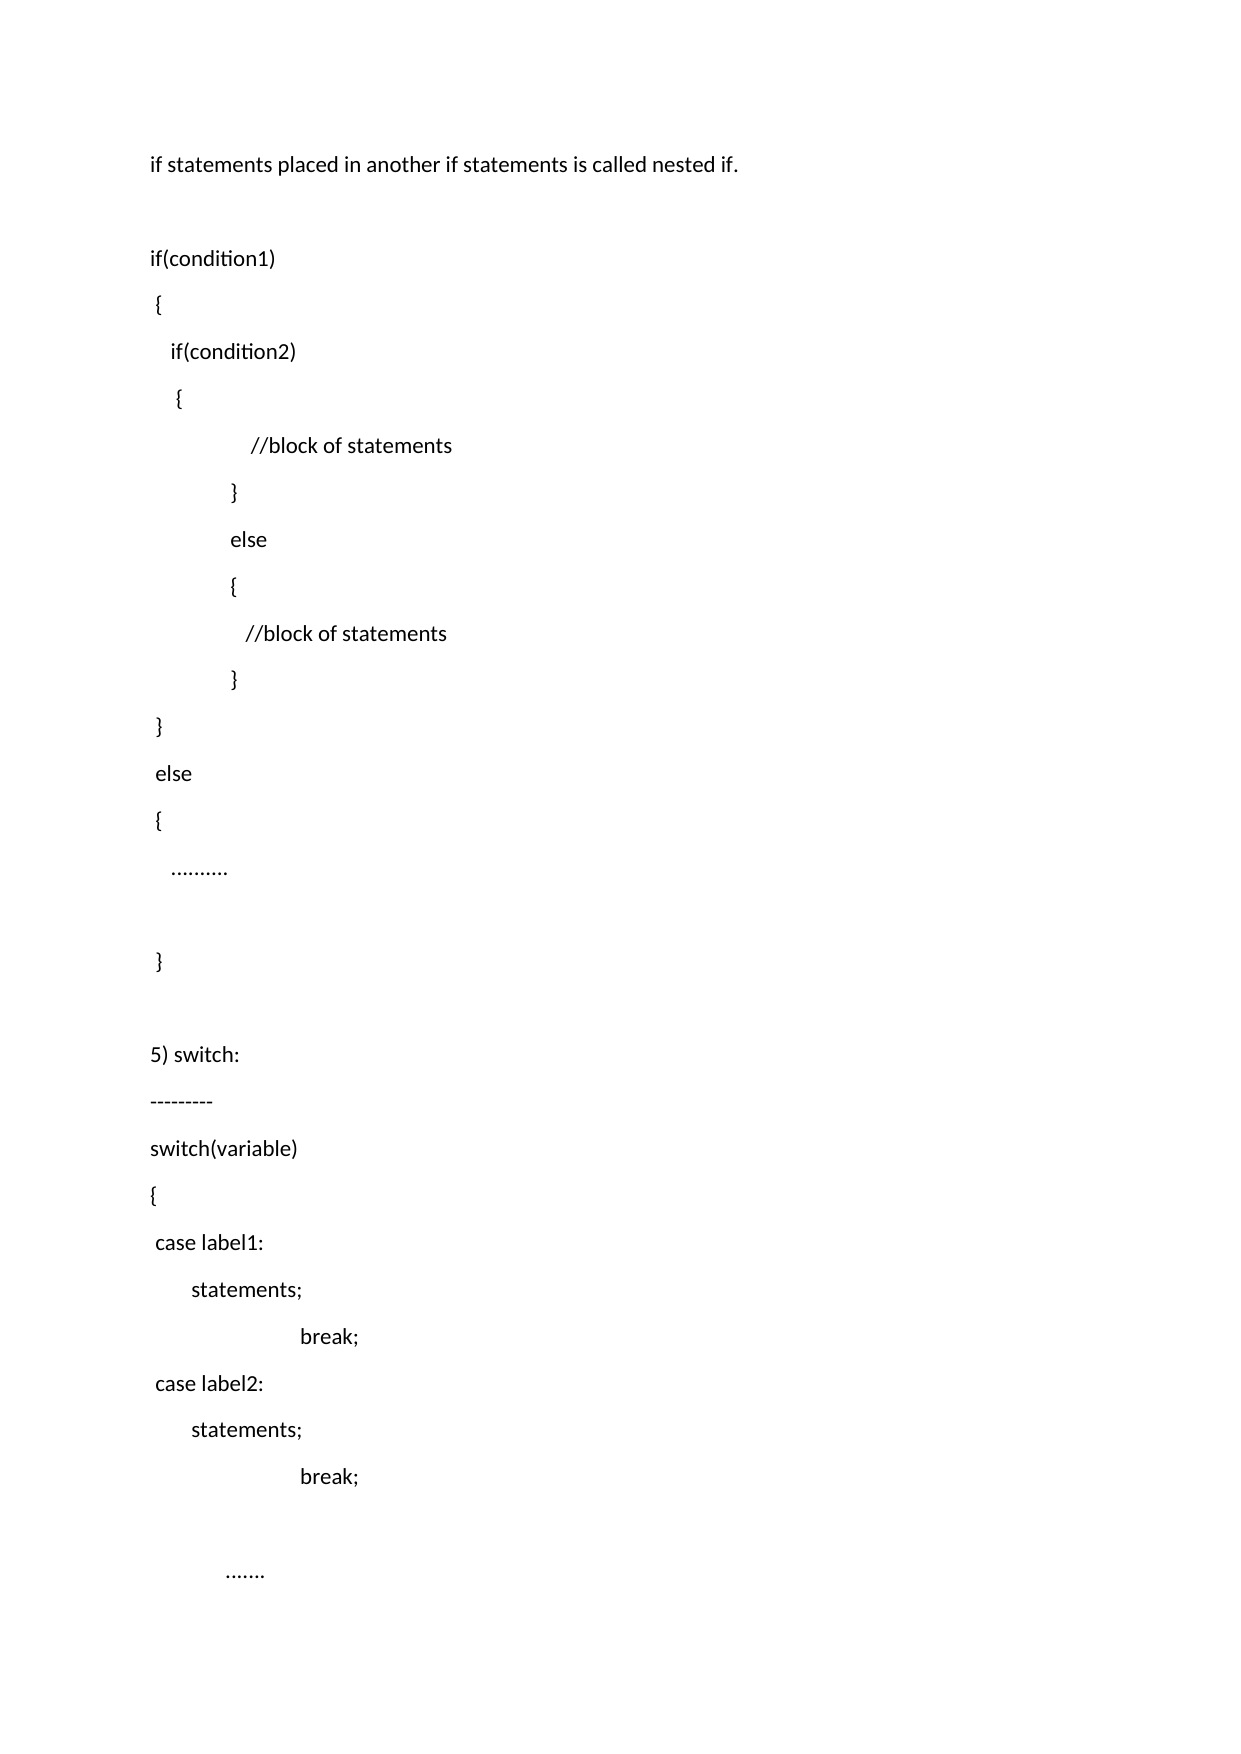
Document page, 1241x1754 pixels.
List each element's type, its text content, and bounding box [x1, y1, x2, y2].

text 5) switch: [150, 1041, 1090, 1069]
text { [150, 384, 1090, 412]
text { [150, 1181, 1090, 1209]
text else [150, 759, 1090, 787]
text else [150, 525, 1090, 553]
text ....... [150, 1556, 1090, 1584]
text } [150, 478, 1090, 506]
text { [150, 572, 1090, 600]
text } [150, 947, 1090, 975]
text --------- [150, 1087, 1090, 1116]
text //block of statements [150, 431, 1090, 459]
text { [150, 291, 1090, 319]
text } [150, 666, 1090, 694]
text if statements placed in another if statements is called nested if. [150, 150, 1090, 178]
text case label2: [150, 1369, 1090, 1397]
text switch(variable) [150, 1134, 1090, 1162]
text statements; [150, 1275, 1090, 1303]
text //block of statements [150, 619, 1090, 647]
text statements; [150, 1416, 1090, 1444]
text } [150, 712, 1090, 741]
text break; [150, 1462, 1090, 1491]
text .......... [150, 853, 1090, 881]
text { [150, 806, 1090, 834]
text if(condition1) [150, 244, 1090, 272]
text break; [150, 1322, 1090, 1350]
text if(condition2) [150, 337, 1090, 366]
text case label1: [150, 1228, 1090, 1256]
